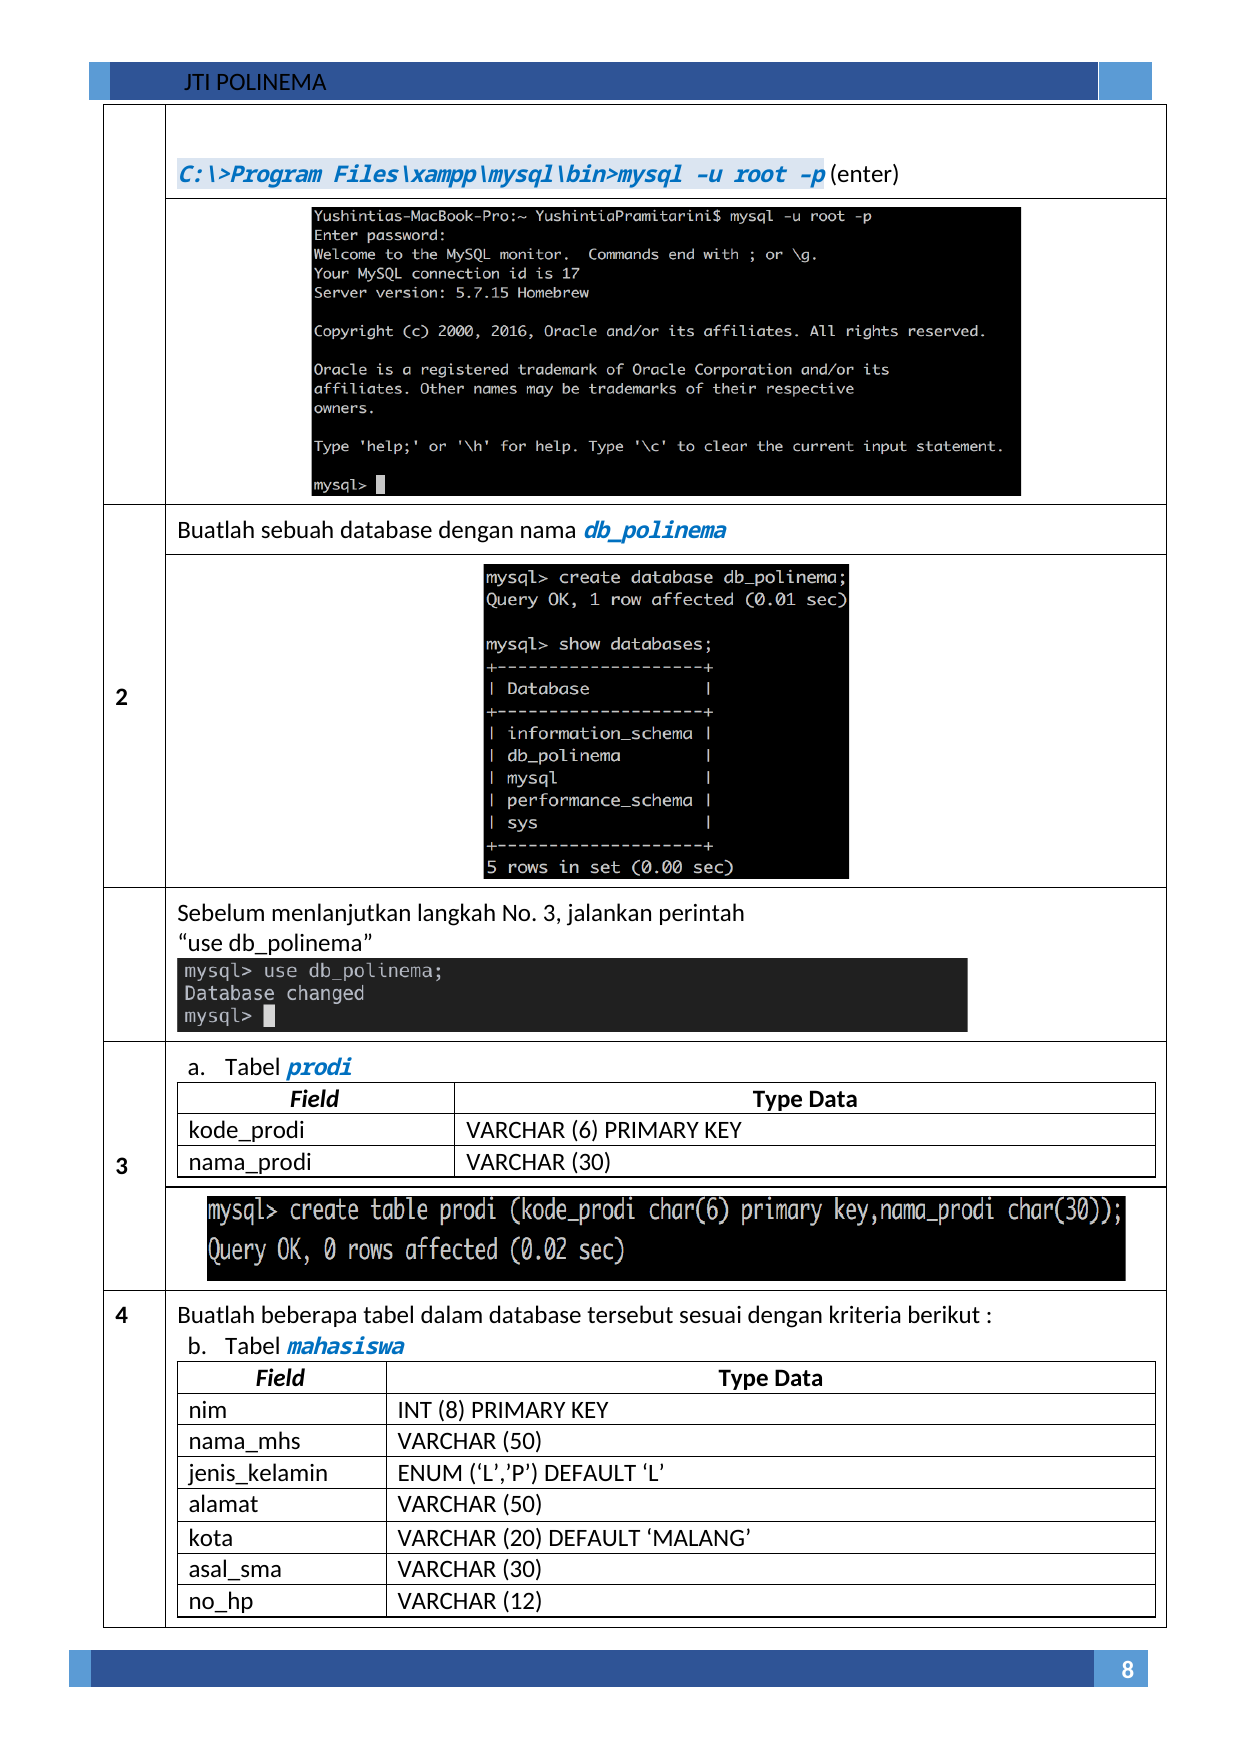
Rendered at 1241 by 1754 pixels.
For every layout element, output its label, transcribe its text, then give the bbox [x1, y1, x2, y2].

table_cell Tabel prodi [166, 1042, 1166, 1186]
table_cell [166, 1291, 1166, 1627]
table_cell Buatlah sebuah database dengan nama db_polinema [166, 505, 1166, 554]
picture [177, 958, 968, 1032]
picture [207, 1196, 1126, 1281]
table_cell 4 [104, 1291, 165, 1627]
table_cell [166, 1188, 1166, 1289]
table_cell [166, 199, 1166, 504]
table_cell 3 [104, 1042, 165, 1289]
table_cell [166, 555, 1166, 887]
table_cell Sebelum menlanjutkan langkah No. 3, jalankan perintah “use db_polinema” [166, 888, 1166, 1041]
picture [483, 564, 850, 879]
table_cell 1 [104, 105, 165, 504]
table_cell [166, 105, 1166, 198]
picture [311, 207, 1022, 496]
table_cell [104, 888, 165, 1041]
table_cell 2 [104, 505, 165, 887]
